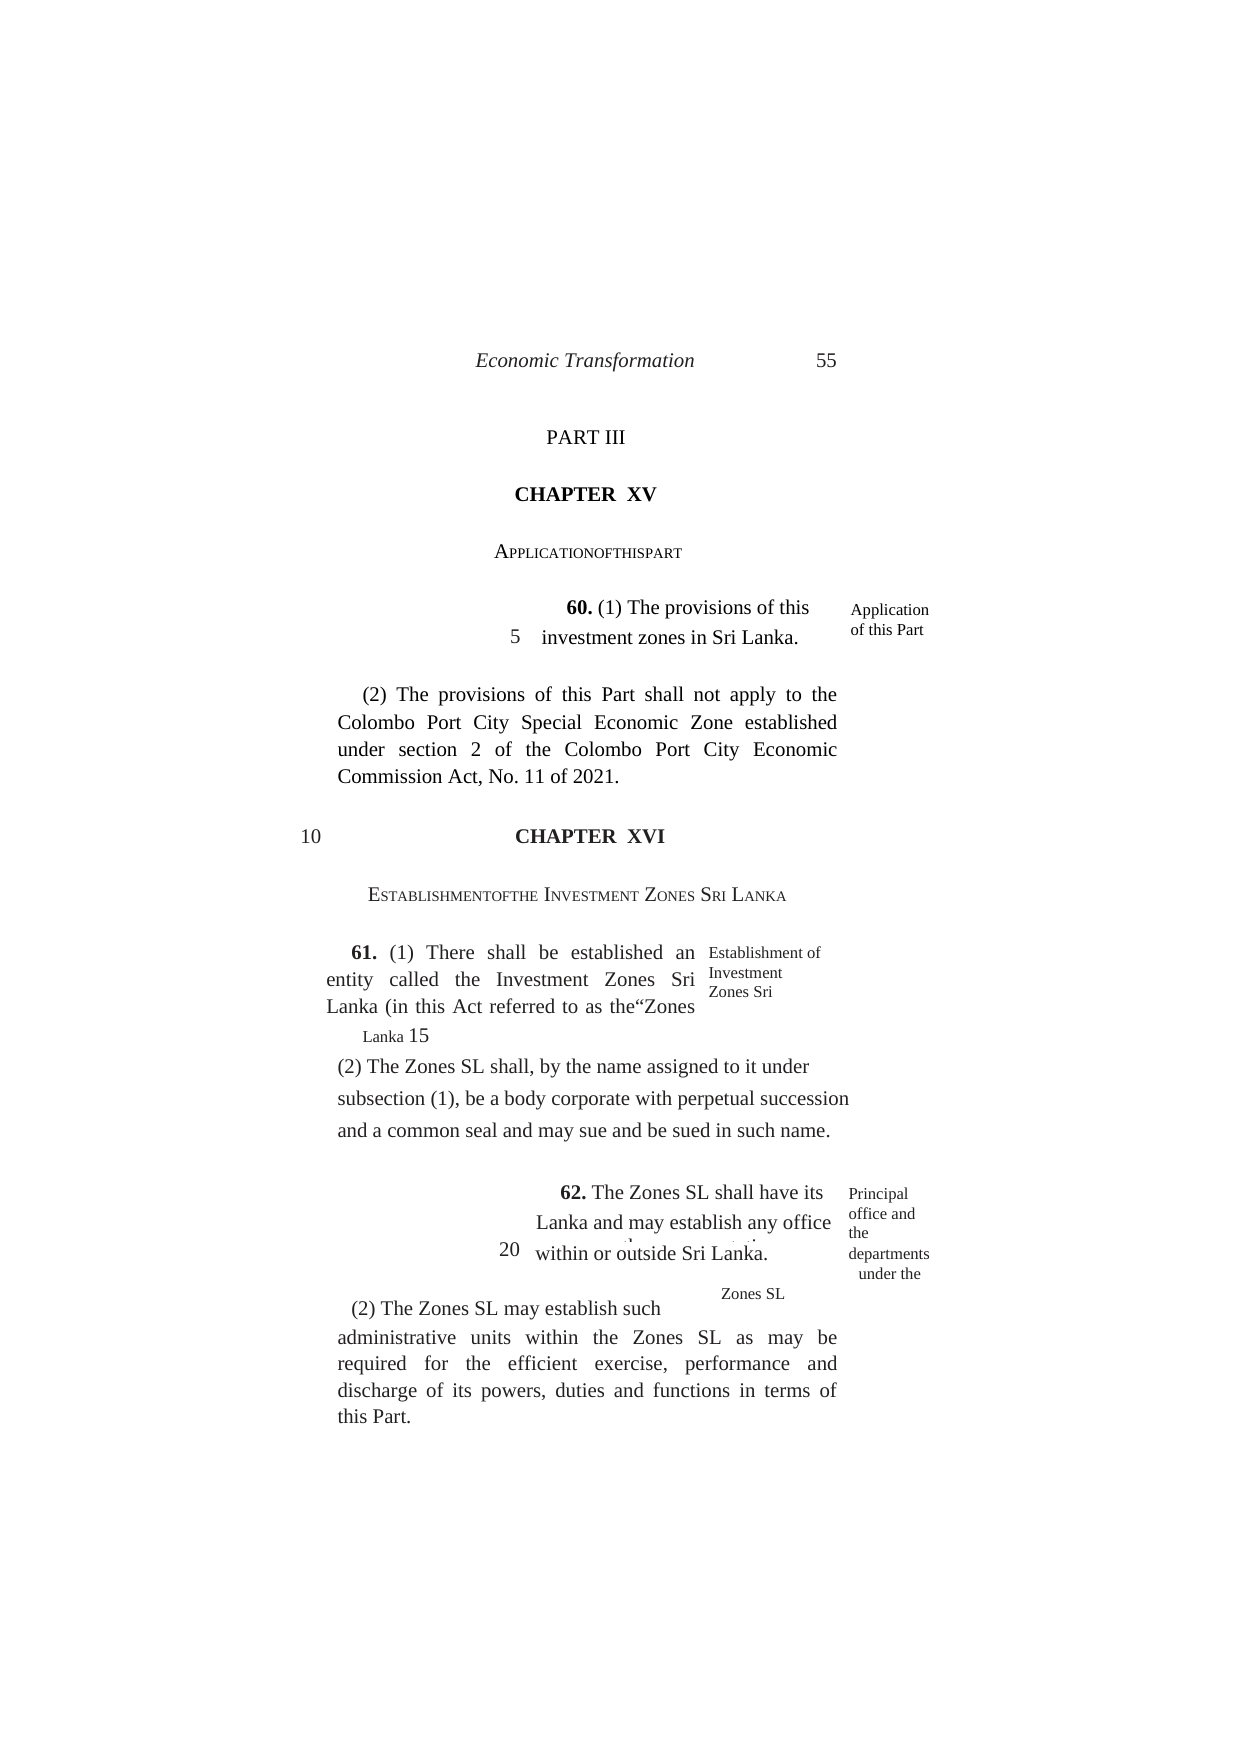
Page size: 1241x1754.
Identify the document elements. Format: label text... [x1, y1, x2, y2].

table_header Application [842, 590, 1156, 619]
table_cell of this Part [842, 619, 1156, 655]
table_cell office and [840, 1205, 1153, 1223]
text (2) The provisions of this Part shall not apply to the Colombo Port City Special Economic Zone established under section 2 of the Colombo Port City Economic Commission Act, No. 11 of 2021. [337, 682, 838, 788]
table_header Zones SL [713, 1284, 1182, 1322]
text Economic Transformation 55 [475, 348, 1090, 372]
table_header (2) The Zones SL may establish such number of [243, 1284, 713, 1322]
table_cell investment zones in Sri Lanka. [529, 619, 842, 655]
table_header Principal [840, 1176, 1153, 1204]
table_header 62. The Zones SL shall have its principal office in Sri [527, 1176, 840, 1204]
text CHAPTER XV [150, 482, 657, 506]
table_header 20 [214, 1176, 527, 1264]
table_header 61. (1) There shall be established an entity called the Investment Zones Sri Lanka (in this Act referred to as the“Zones SL”). [230, 933, 700, 1022]
table_cell within or outside Sri Lanka. [527, 1242, 840, 1264]
table_cell the [840, 1223, 1153, 1242]
table_cell Lanka and may establish any office or other representation [527, 1205, 840, 1242]
text PART III [150, 425, 625, 449]
text under the [150, 1264, 921, 1283]
table_cell departments [840, 1242, 1153, 1264]
text APPLICATIONOFTHISPART [150, 539, 682, 563]
table_header 5 [216, 590, 529, 655]
table_header Establishment of Investment Zones Sri [700, 933, 1170, 1022]
text ESTABLISHMENTOFTHE INVESTMENT ZONES SRI LANKA [150, 883, 786, 906]
text 10 CHAPTER XVI [300, 823, 1090, 848]
table_header 60. (1) The provisions of this Part shall apply to [529, 590, 842, 619]
text administrative units within the Zones SL as may be required for the efficient exercise, performance and discharge of its powers, duties and functions in terms of this Part. [337, 1325, 838, 1428]
text Lanka 15 (2) The Zones SL shall, by the name assigned to it under subsection (1), be a body corporate with perpetual succession and a common seal and may sue and be sued in such name. [300, 1023, 910, 1143]
